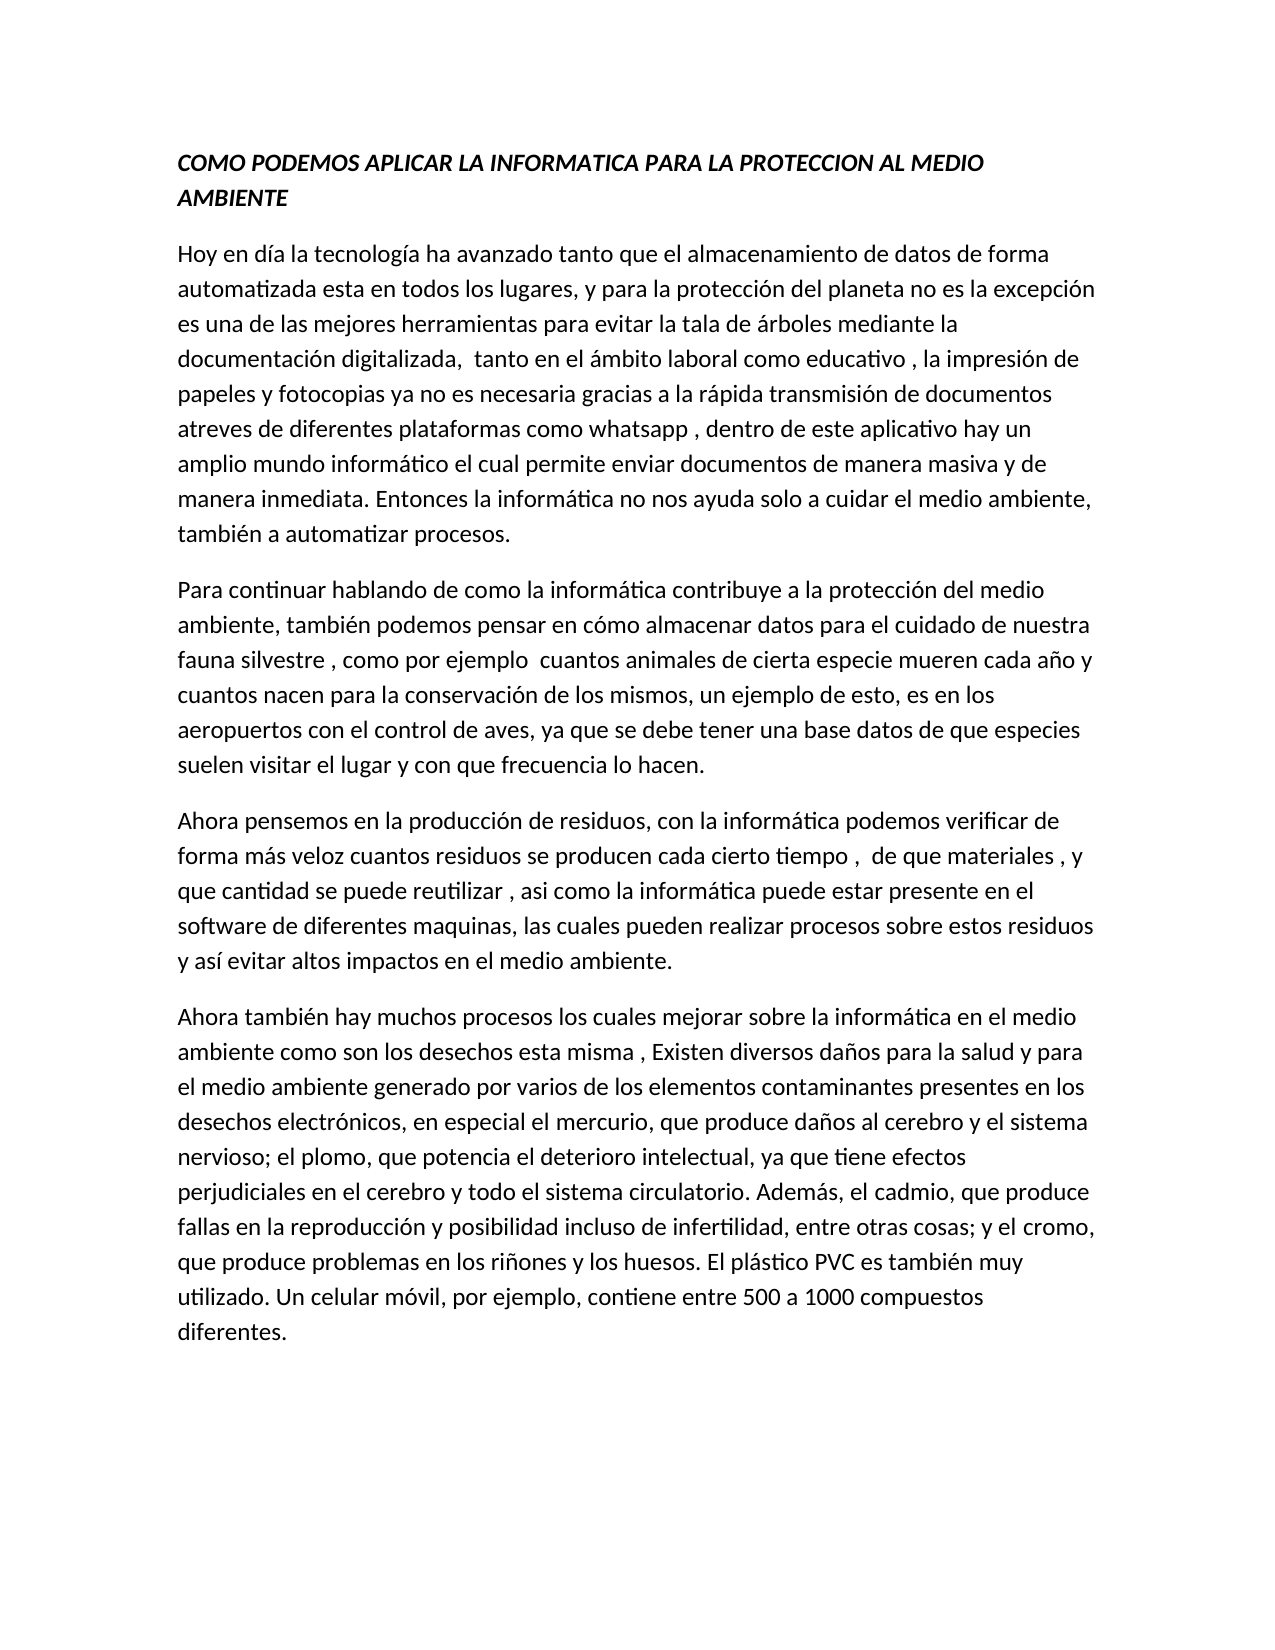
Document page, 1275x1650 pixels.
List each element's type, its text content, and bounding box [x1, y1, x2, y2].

text Hoy en día la tecnología ha avanzado tanto que el almacenamiento de datos de forma automatizada esta en todos los lugares, y para la protección del planeta no es la excepción es una de las mejores herramientas para evitar la tala de árboles mediante la documentación digitalizada, tanto en el ámbito laboral como educativo , la impresión de papeles y fotocopias ya no es necesaria gracias a la rápida transmisión de documentos atreves de diferentes plataformas como whatsapp , dentro de este aplicativo hay un amplio mundo informático el cual permite enviar documentos de manera masiva y de manera inmediata. Entonces la informática no nos ayuda solo a cuidar el medio ambiente, también a automatizar procesos. [177, 238, 1098, 549]
text Para continuar hablando de como la informática contribuye a la protección del medio ambiente, también podemos pensar en cómo almacenar datos para el cuidado de nuestra fauna silvestre , como por ejemplo cuantos animales de cierta especie mueren cada año y cuantos nacen para la conservación de los mismos, un ejemplo de esto, es en los aeropuertos con el control de aves, ya que se debe tener una base datos de que especies suelen visitar el lugar y con que frecuencia lo hacen. [177, 574, 1098, 780]
text Ahora también hay muchos procesos los cuales mejorar sobre la informática en el medio ambiente como son los desechos esta misma , Existen diversos daños para la salud y para el medio ambiente generado por varios de los elementos contaminantes presentes en los desechos electrónicos, en especial el mercurio, que produce daños al cerebro y el sistema nervioso; el plomo, que potencia el deterioro intelectual, ya que tiene efectos perjudiciales en el cerebro y todo el sistema circulatorio. Además, el cadmio, que produce fallas en la reproducción y posibilidad incluso de infertilidad, entre otras cosas; y el cromo, que produce problemas en los riñones y los huesos. El plástico PVC es también muy utilizado. Un celular móvil, por ejemplo, contiene entre 500 a 1000 compuestos diferentes. [177, 1001, 1098, 1346]
text Ahora pensemos en la producción de residuos, con la informática podemos verificar de forma más veloz cuantos residuos se producen cada cierto tiempo , de que materiales , y que cantidad se puede reutilizar , asi como la informática puede estar presente en el software de diferentes maquinas, las cuales pueden realizar procesos sobre estos residuos y así evitar altos impactos en el medio ambiente. [177, 805, 1098, 976]
text COMO PODEMOS APLICAR LA INFORMATICA PARA LA PROTECCION AL MEDIO AMBIENTE [177, 148, 1098, 213]
